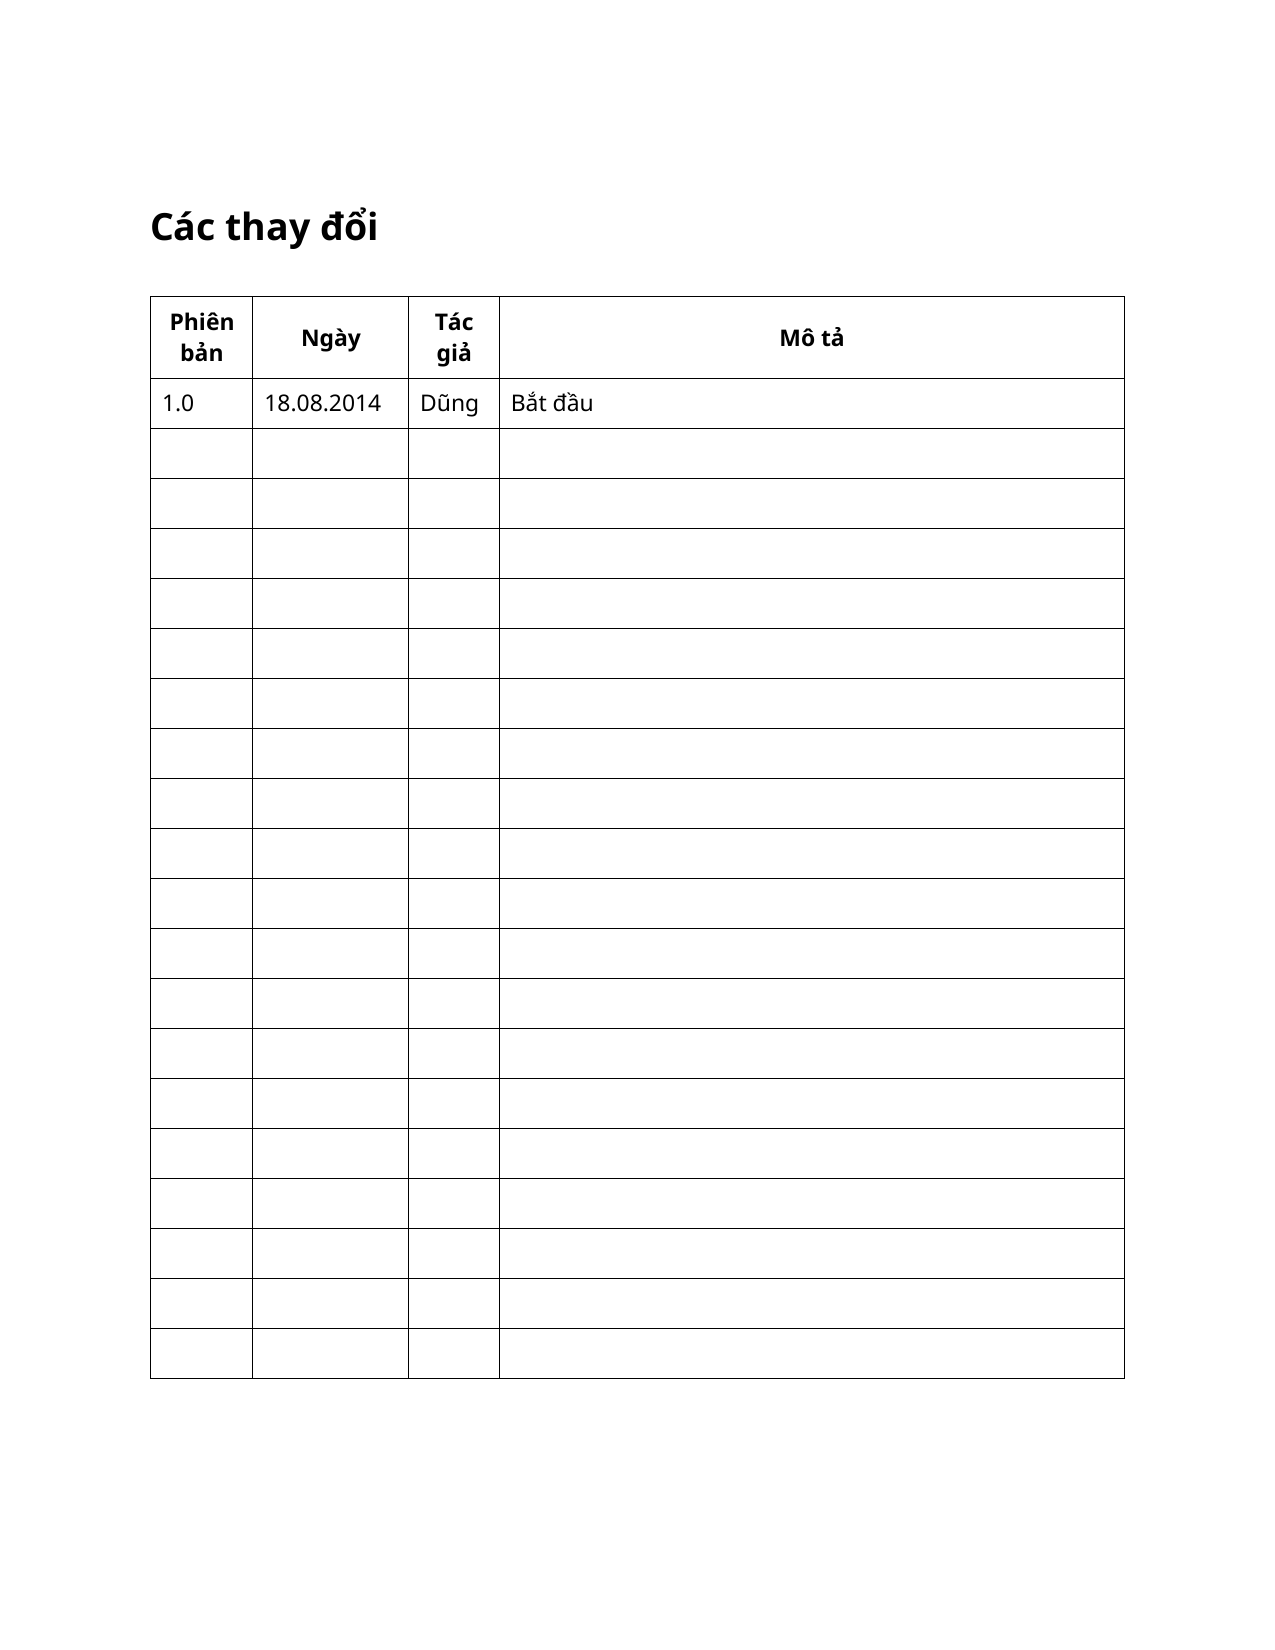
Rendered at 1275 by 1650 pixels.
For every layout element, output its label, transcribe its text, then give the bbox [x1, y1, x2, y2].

table_cell [500, 1079, 1124, 1127]
table_cell [151, 829, 252, 877]
table_cell [151, 879, 252, 927]
table_cell [500, 1179, 1124, 1227]
table_cell [253, 429, 408, 477]
table_cell [253, 879, 408, 927]
table_cell [151, 679, 252, 727]
table_cell [253, 479, 408, 527]
table_header Tác giả [409, 297, 499, 377]
table_header Mô tả [500, 297, 1124, 377]
table_cell [500, 529, 1124, 577]
table_cell [500, 579, 1124, 627]
table_cell [500, 629, 1124, 677]
table_cell [253, 1279, 408, 1327]
table_cell [500, 979, 1124, 1027]
table_cell [409, 779, 499, 827]
table_cell [151, 929, 252, 977]
table_cell [409, 579, 499, 627]
table_cell [253, 929, 408, 977]
table_cell 18.08.2014 [253, 379, 408, 427]
table_cell [409, 1329, 499, 1377]
table_header Ngày [253, 297, 408, 377]
table_cell [409, 679, 499, 727]
table_cell Dũng [409, 379, 499, 427]
table_cell [500, 829, 1124, 877]
table_cell [151, 629, 252, 677]
table_cell [500, 879, 1124, 927]
table_cell [500, 1279, 1124, 1327]
table_cell [500, 1029, 1124, 1077]
table_cell [253, 1329, 408, 1377]
table_cell [151, 1179, 252, 1227]
table_cell [409, 1079, 499, 1127]
table_cell [409, 1229, 499, 1277]
subtitle Các thay đổi [150, 200, 1125, 251]
table_cell [409, 879, 499, 927]
table_cell [409, 629, 499, 677]
table_cell [253, 1229, 408, 1277]
table_cell [253, 729, 408, 777]
table_cell [253, 529, 408, 577]
table_cell [409, 829, 499, 877]
table_cell [151, 729, 252, 777]
table_cell [151, 1279, 252, 1327]
table_cell [253, 1129, 408, 1177]
table_cell [409, 729, 499, 777]
table_cell [151, 429, 252, 477]
table_cell [500, 1229, 1124, 1277]
table_cell [151, 1129, 252, 1177]
table_cell [409, 1129, 499, 1177]
table_cell [500, 479, 1124, 527]
table_header Phiên bản [151, 297, 252, 377]
table_cell [409, 1179, 499, 1227]
table_cell [253, 979, 408, 1027]
table_cell [500, 779, 1124, 827]
table_cell [409, 979, 499, 1027]
table_cell [151, 479, 252, 527]
table_cell [151, 1329, 252, 1377]
table_cell [151, 529, 252, 577]
table_cell [253, 579, 408, 627]
table_cell [500, 679, 1124, 727]
table_cell [500, 1329, 1124, 1377]
table_cell [409, 529, 499, 577]
table_cell [253, 679, 408, 727]
table_cell [253, 1029, 408, 1077]
table_cell [151, 779, 252, 827]
table_cell [253, 1079, 408, 1127]
table_cell [500, 729, 1124, 777]
table_cell [253, 629, 408, 677]
table_cell [151, 979, 252, 1027]
table_cell [151, 1229, 252, 1277]
table_cell [500, 929, 1124, 977]
table_cell [409, 1279, 499, 1327]
table_cell [151, 1029, 252, 1077]
table_cell 1.0 [151, 379, 252, 427]
table_cell [500, 1129, 1124, 1177]
table_cell [253, 829, 408, 877]
table_cell [409, 929, 499, 977]
table_cell [409, 1029, 499, 1077]
table_cell Bắt đầu [500, 379, 1124, 427]
table_cell [409, 429, 499, 477]
table_cell [500, 429, 1124, 477]
table_cell [151, 1079, 252, 1127]
table_cell [253, 779, 408, 827]
table_cell [409, 479, 499, 527]
table_cell [253, 1179, 408, 1227]
table_cell [151, 579, 252, 627]
